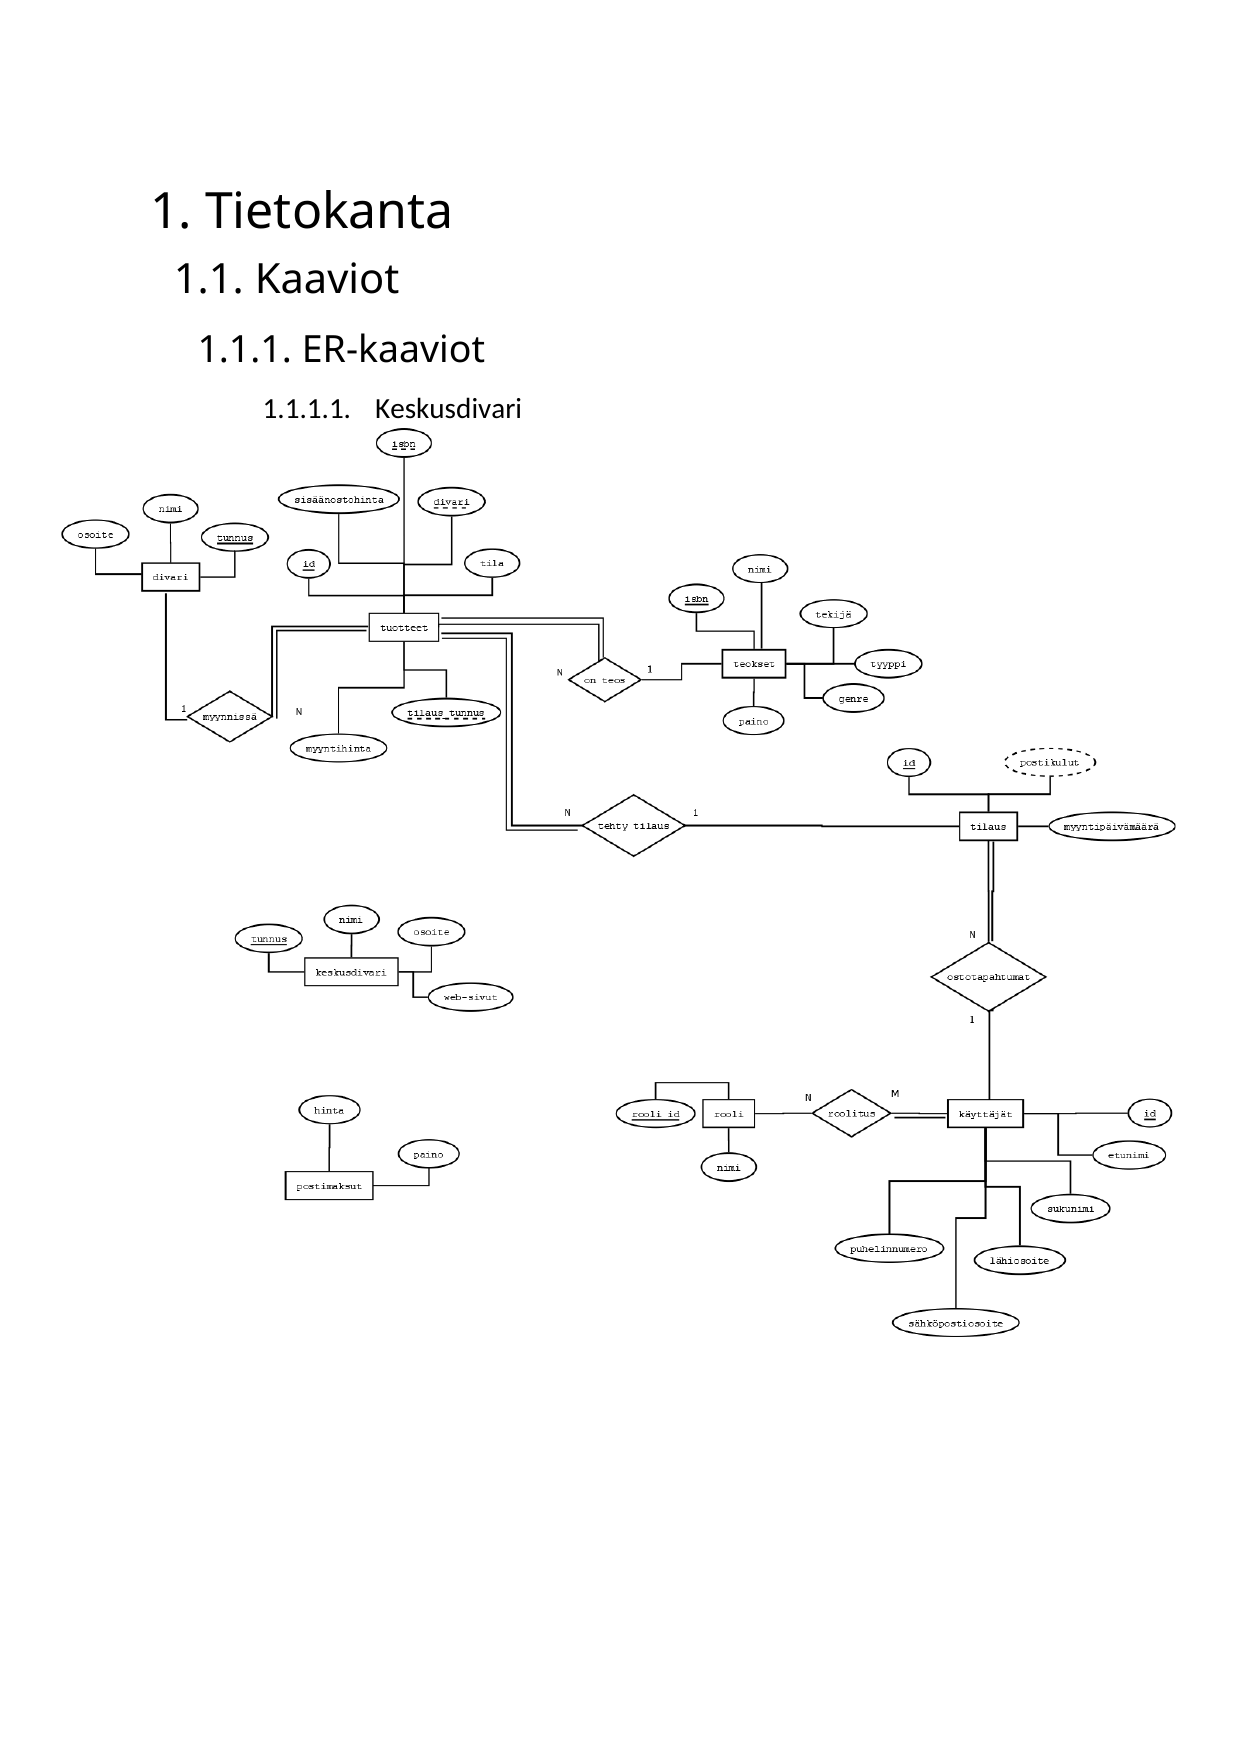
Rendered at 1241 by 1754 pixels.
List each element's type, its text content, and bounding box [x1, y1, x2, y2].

subtitle Kaaviot [174, 248, 1090, 305]
subtitle Tietokanta [150, 175, 1090, 243]
picture [61, 428, 1176, 1337]
list Keskusdivari [262, 390, 1090, 426]
subtitle ER-kaaviot [197, 322, 1090, 373]
